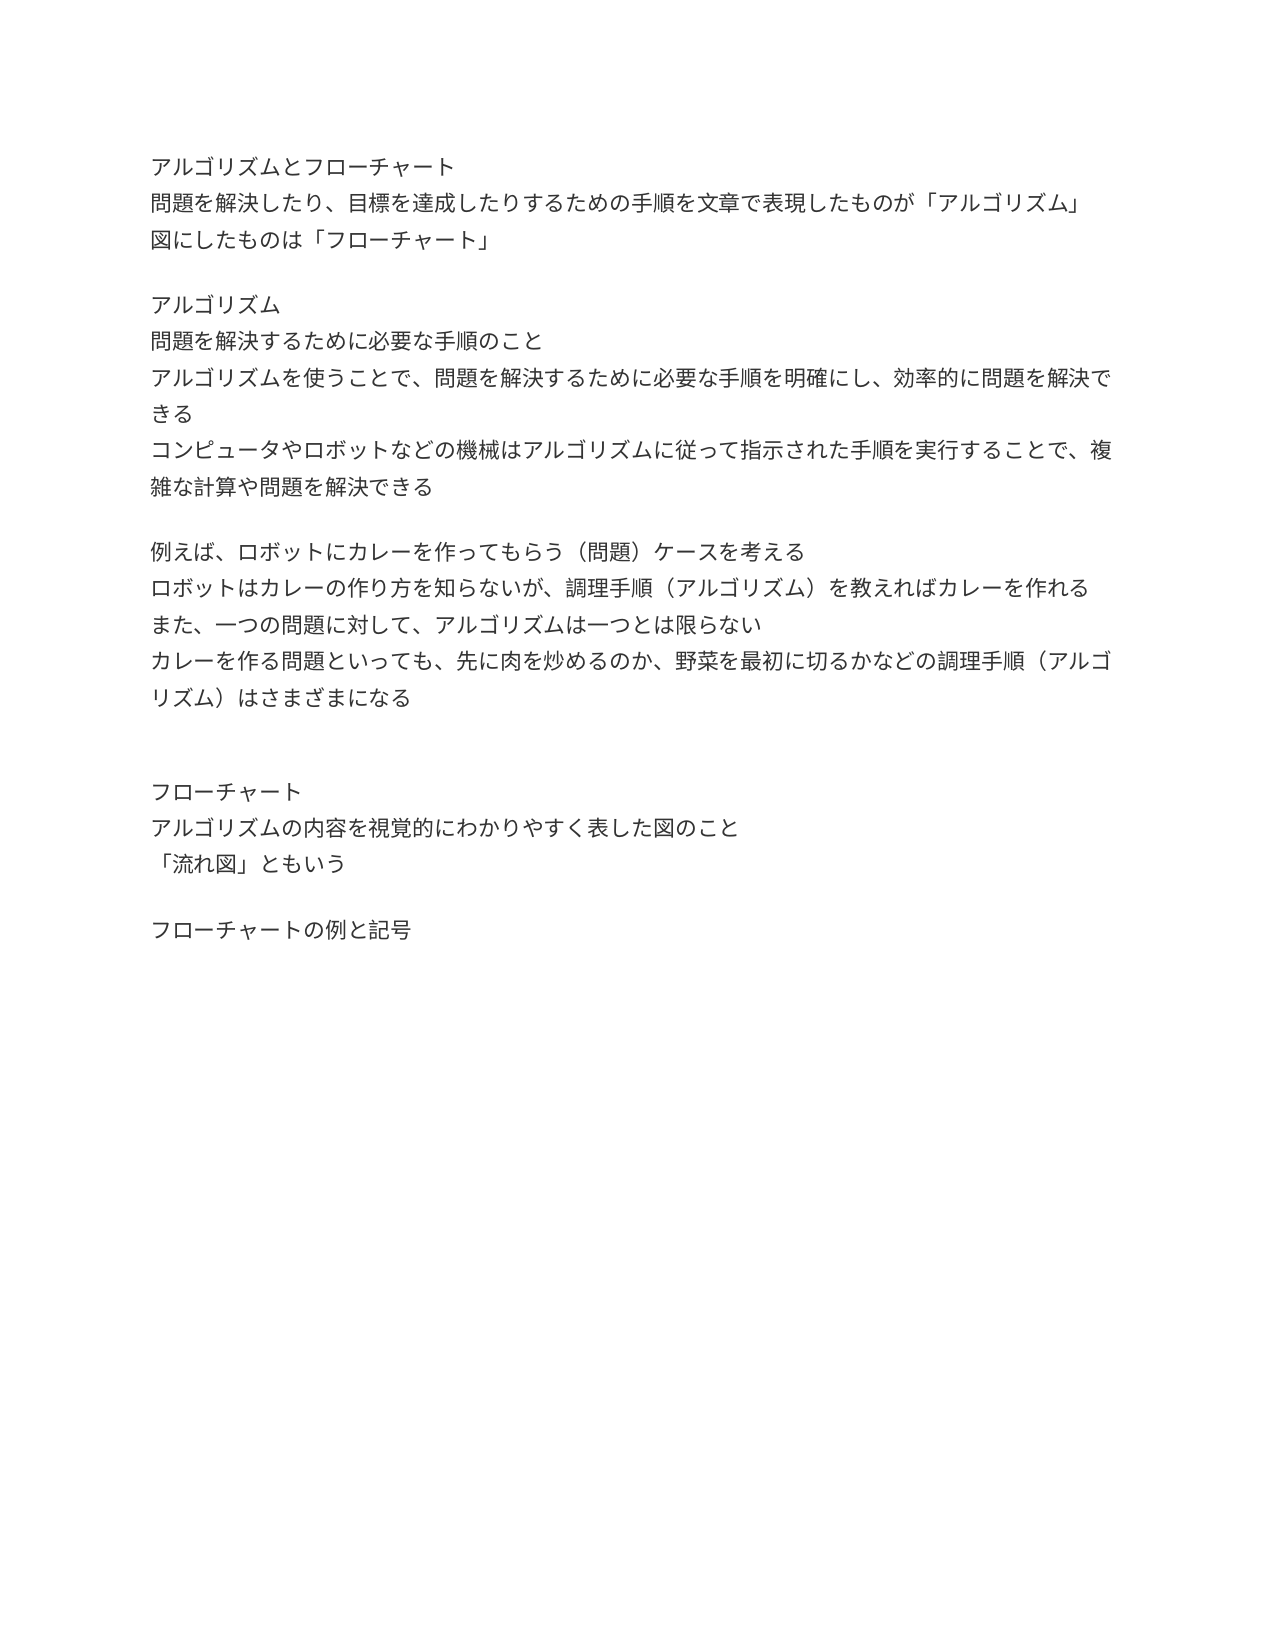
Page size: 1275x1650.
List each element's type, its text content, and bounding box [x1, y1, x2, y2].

text 問題を解決するために必要な手順のこと [150, 324, 1125, 356]
text 図にしたものは「フローチャート」 [150, 223, 1125, 254]
text フローチャート [150, 775, 1125, 806]
text アルゴリズムを使うことで、問題を解決するために必要な手順を明確にし、効率的に問題を解決できる [150, 361, 1125, 429]
text 例えば、ロボットにカレーを作ってもらう（問題）ケースを考える ロボットはカレーの作り方を知らないが、調理手順（アルゴリズム）を教えればカレーを作れる [150, 535, 1125, 603]
text コンピュータやロボットなどの機械はアルゴリズムに従って指示された手順を実行することで、複雑な計算や問題を解決できる [150, 433, 1125, 501]
text アルゴリズムの内容を視覚的にわかりやすく表した図のこと [150, 811, 1125, 843]
text また、一つの問題に対して、アルゴリズムは一つとは限らない カレーを作る問題といっても、先に肉を炒めるのか、野菜を最初に切るかなどの調理手順（アルゴリズム）はさまざまになる [150, 608, 1125, 712]
text 「流れ図」ともいう [150, 847, 1125, 879]
text アルゴリズム [150, 288, 1125, 320]
text フローチャートの例と記号 [150, 913, 1125, 944]
text アルゴリズムとフローチャート 問題を解決したり、目標を達成したりするための手順を文章で表現したものが「アルゴリズム」 [150, 150, 1125, 218]
